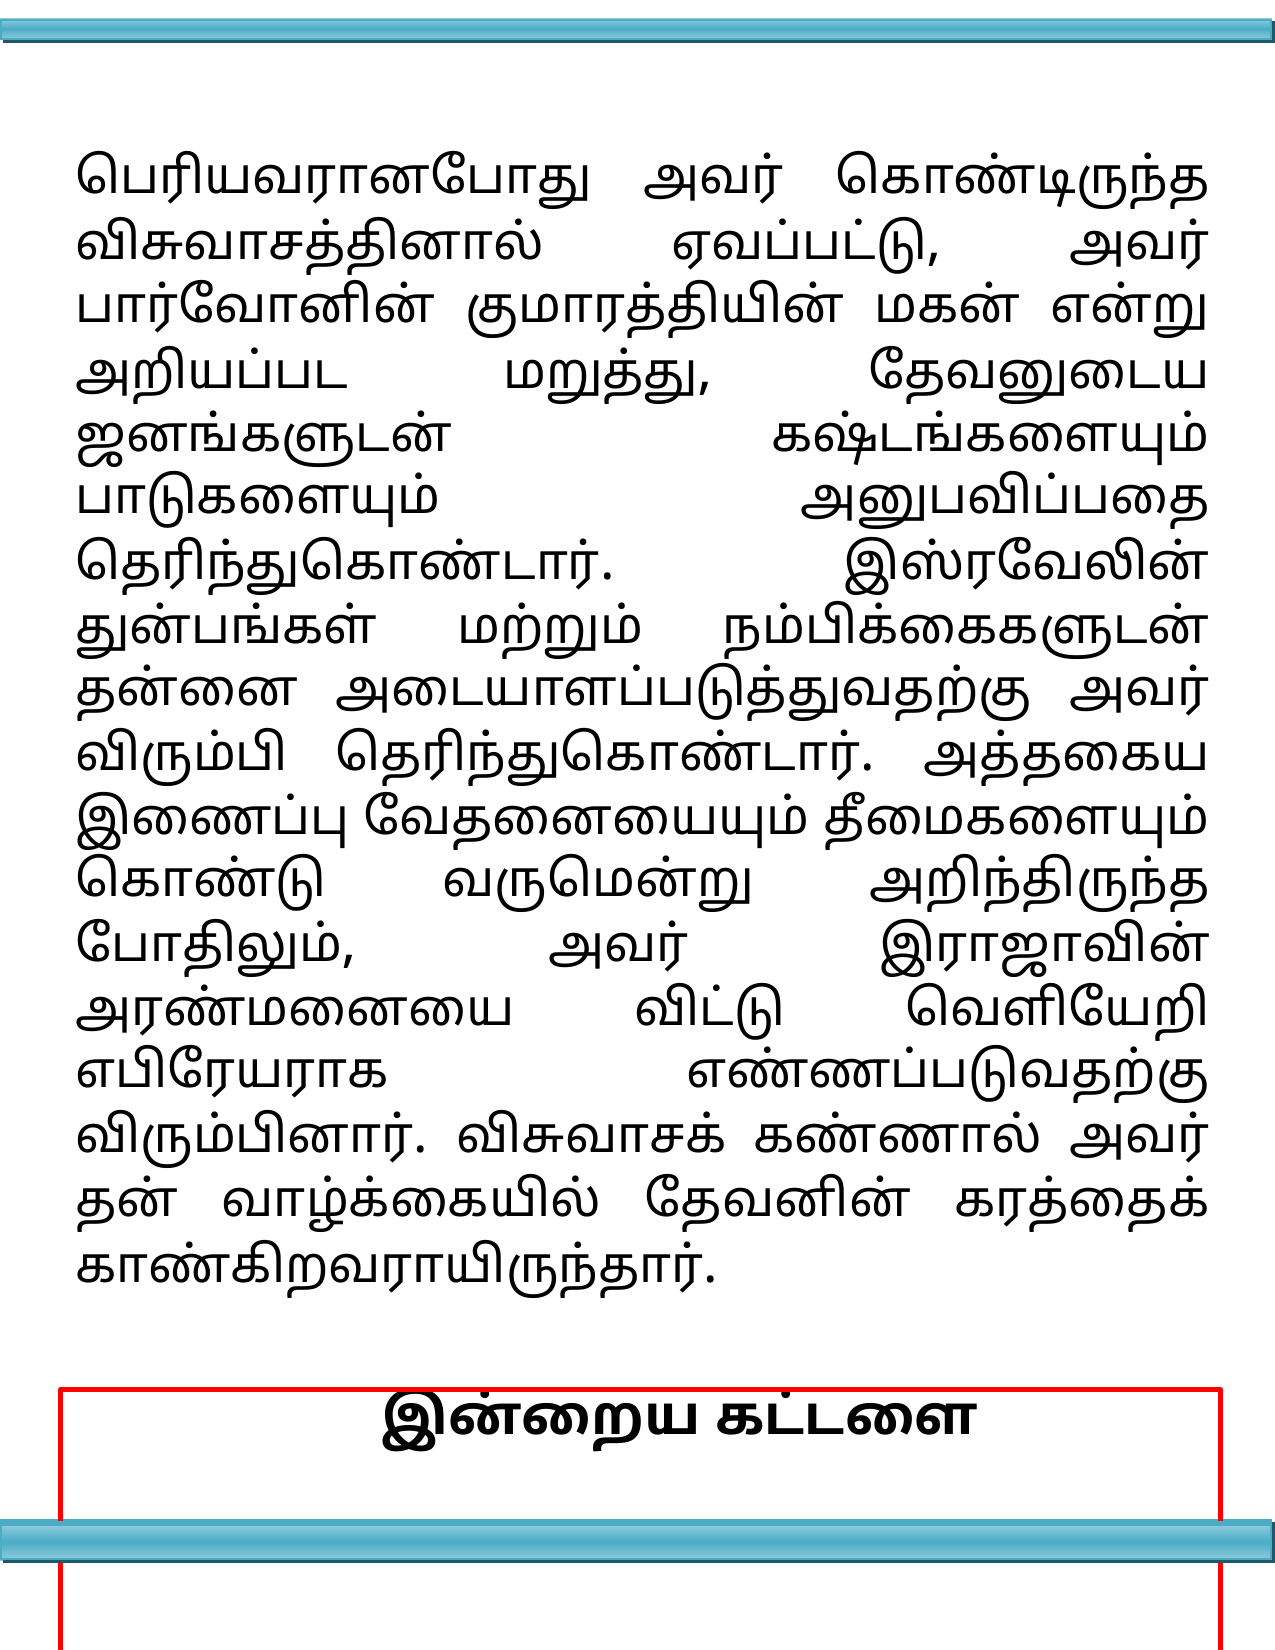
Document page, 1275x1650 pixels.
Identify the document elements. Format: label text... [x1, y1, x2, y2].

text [75, 150, 1209, 1302]
text இன்றைய கட்டளை [75, 1392, 1209, 1454]
